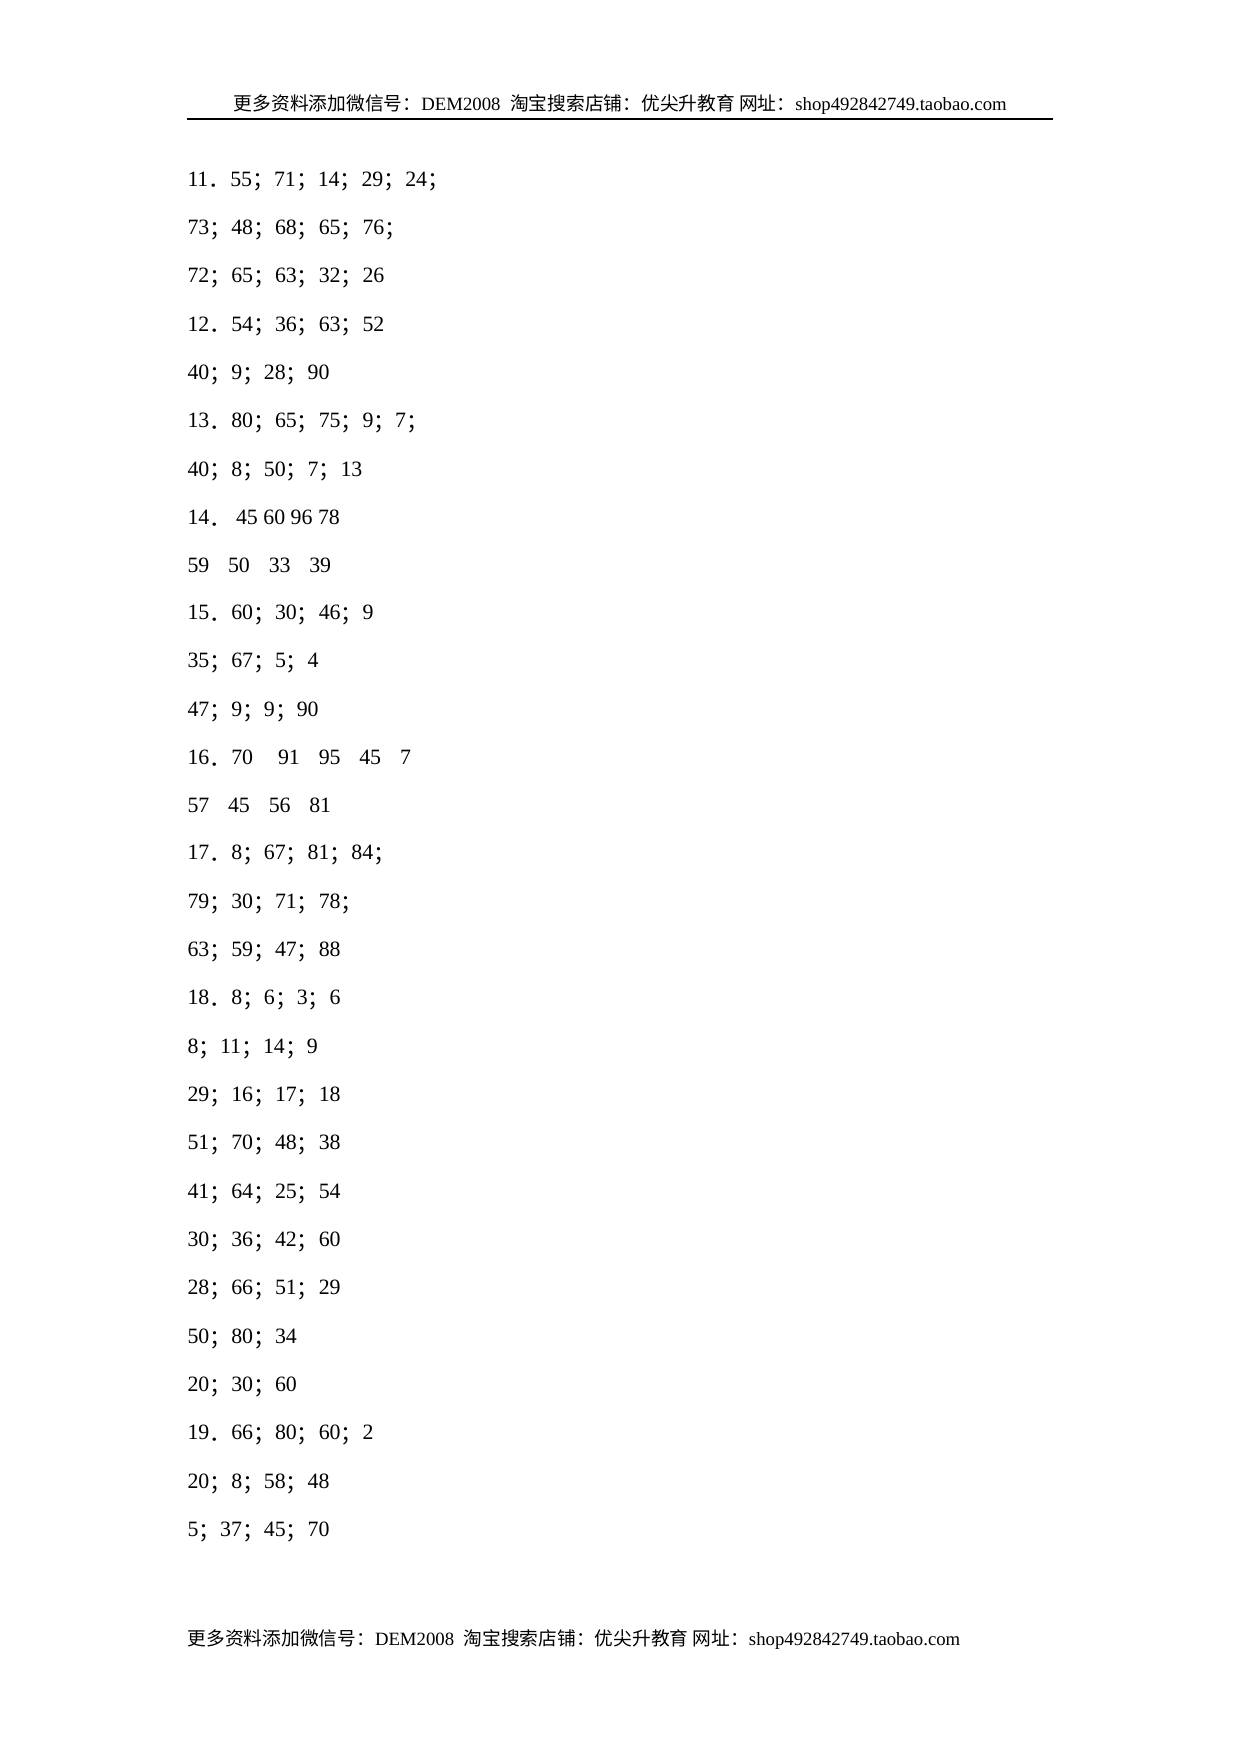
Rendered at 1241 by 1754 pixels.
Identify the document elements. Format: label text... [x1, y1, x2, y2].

text 16．70 91 95 45 7 [187, 741, 1053, 773]
text 41；64；25；54 [187, 1174, 1053, 1207]
text 29；16；17；18 [187, 1077, 1053, 1110]
text 14． 45 60 96 78 [187, 500, 1053, 533]
text 28；66；51；29 [187, 1271, 1053, 1303]
text 72；65；63；32；26 [187, 259, 1053, 291]
text 51；70；48；38 [187, 1126, 1053, 1158]
text 17．8；67；81；84； [187, 836, 1053, 868]
text 35；67；5；4 [187, 644, 1053, 676]
text 40；9；28；90 [187, 355, 1053, 388]
text 20；30；60 [187, 1367, 1053, 1400]
text 57 45 56 81 [187, 789, 1053, 821]
text 18．8；6；3；6 [187, 981, 1053, 1013]
text 8；11；14；9 [187, 1029, 1053, 1062]
text 30；36；42；60 [187, 1222, 1053, 1255]
text 15．60；30；46；9 [187, 596, 1053, 628]
text 12．54；36；63；52 [187, 307, 1053, 339]
text 59 50 33 39 [187, 549, 1053, 581]
text 20；8；58；48 [187, 1464, 1053, 1497]
text 73；48；68；65；76； [187, 210, 1053, 243]
text 19．66；80；60；2 [187, 1416, 1053, 1448]
text 40；8；50；7；13 [187, 452, 1053, 484]
text 50；80；34 [187, 1319, 1053, 1352]
text 5；37；45；70 [187, 1512, 1053, 1545]
text 13．80；65；75；9；7； [187, 404, 1053, 436]
text 11．55；71；14；29；24； [187, 162, 1053, 194]
text 79；30；71；78； [187, 884, 1053, 917]
text 63；59；47；88 [187, 932, 1053, 965]
text 47；9；9；90 [187, 692, 1053, 725]
